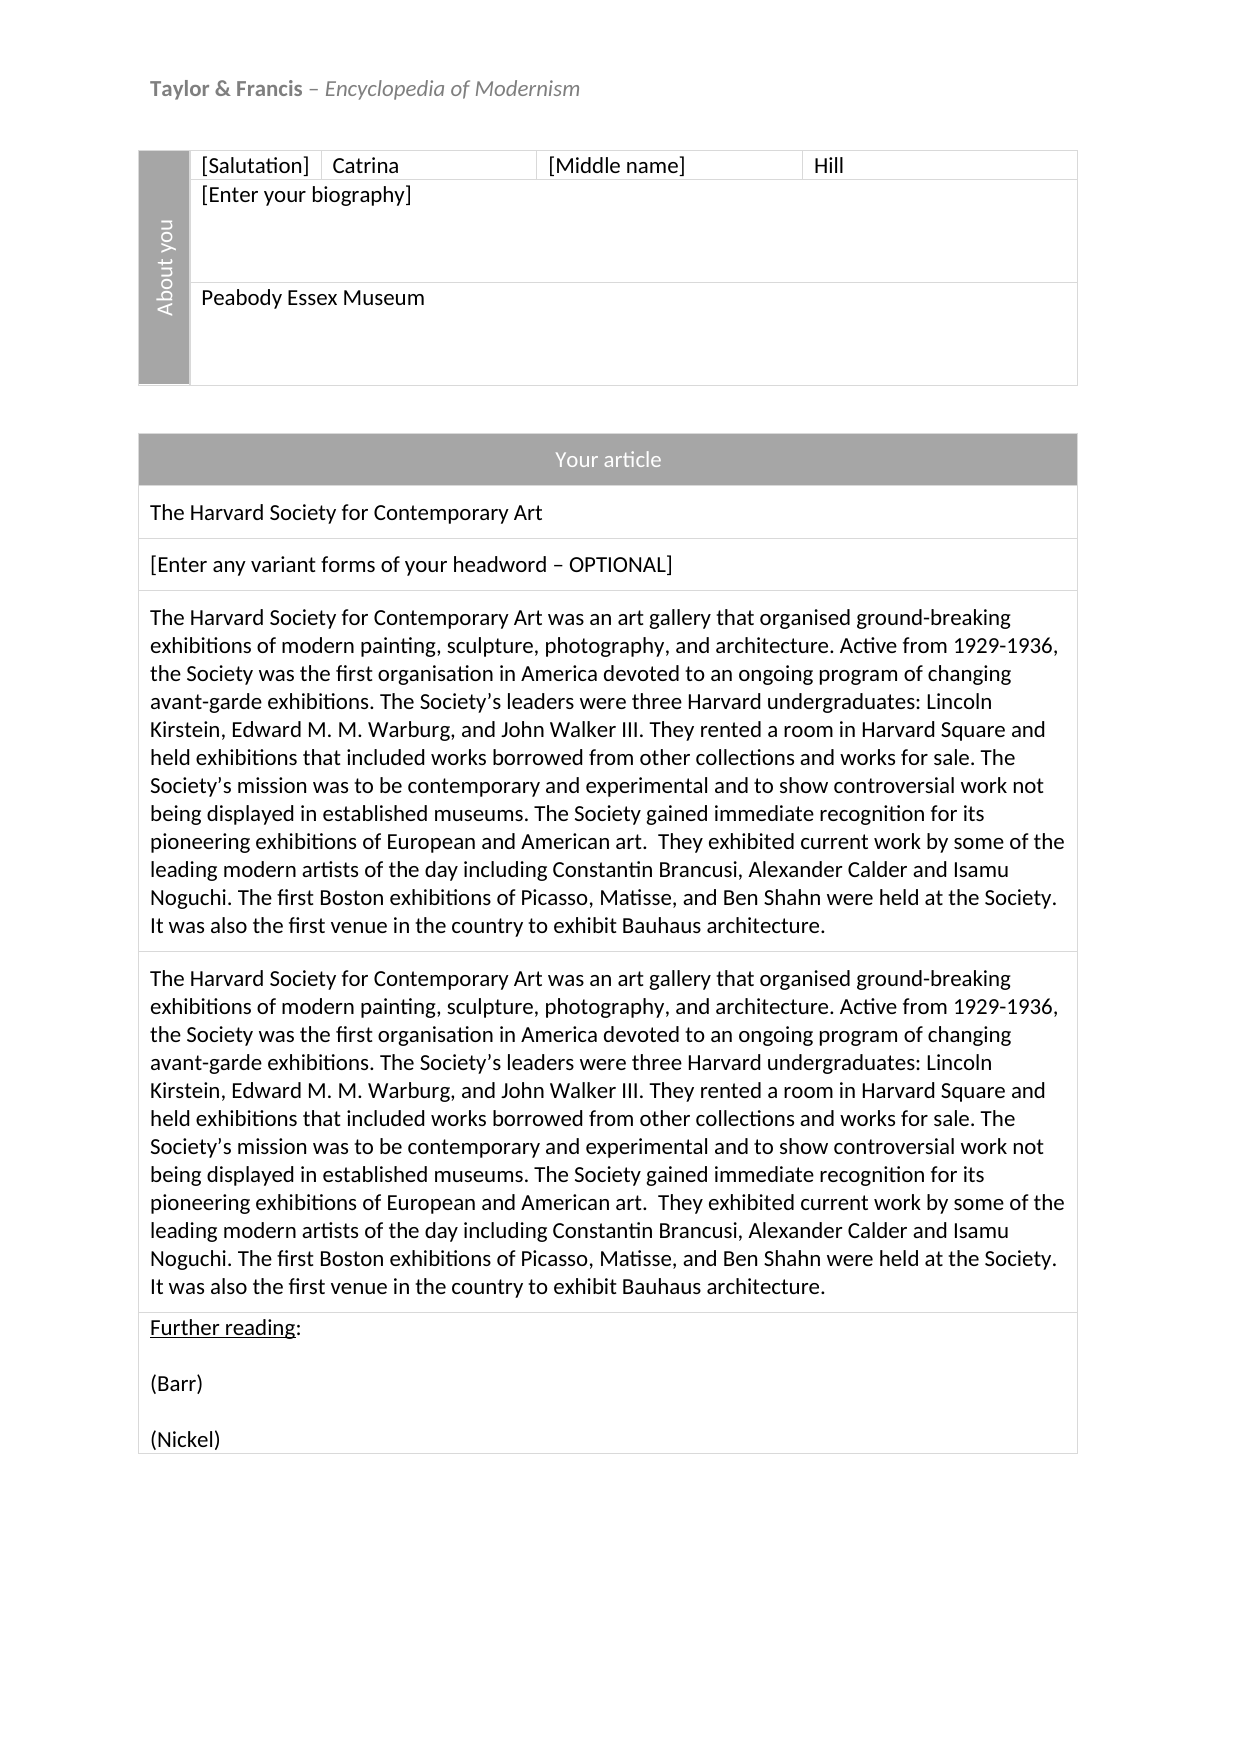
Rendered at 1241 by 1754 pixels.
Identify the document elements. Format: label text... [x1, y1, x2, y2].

table_header Your article [139, 434, 1077, 485]
table_header About you [139, 151, 189, 384]
table_cell Further reading: [139, 1313, 1077, 1453]
